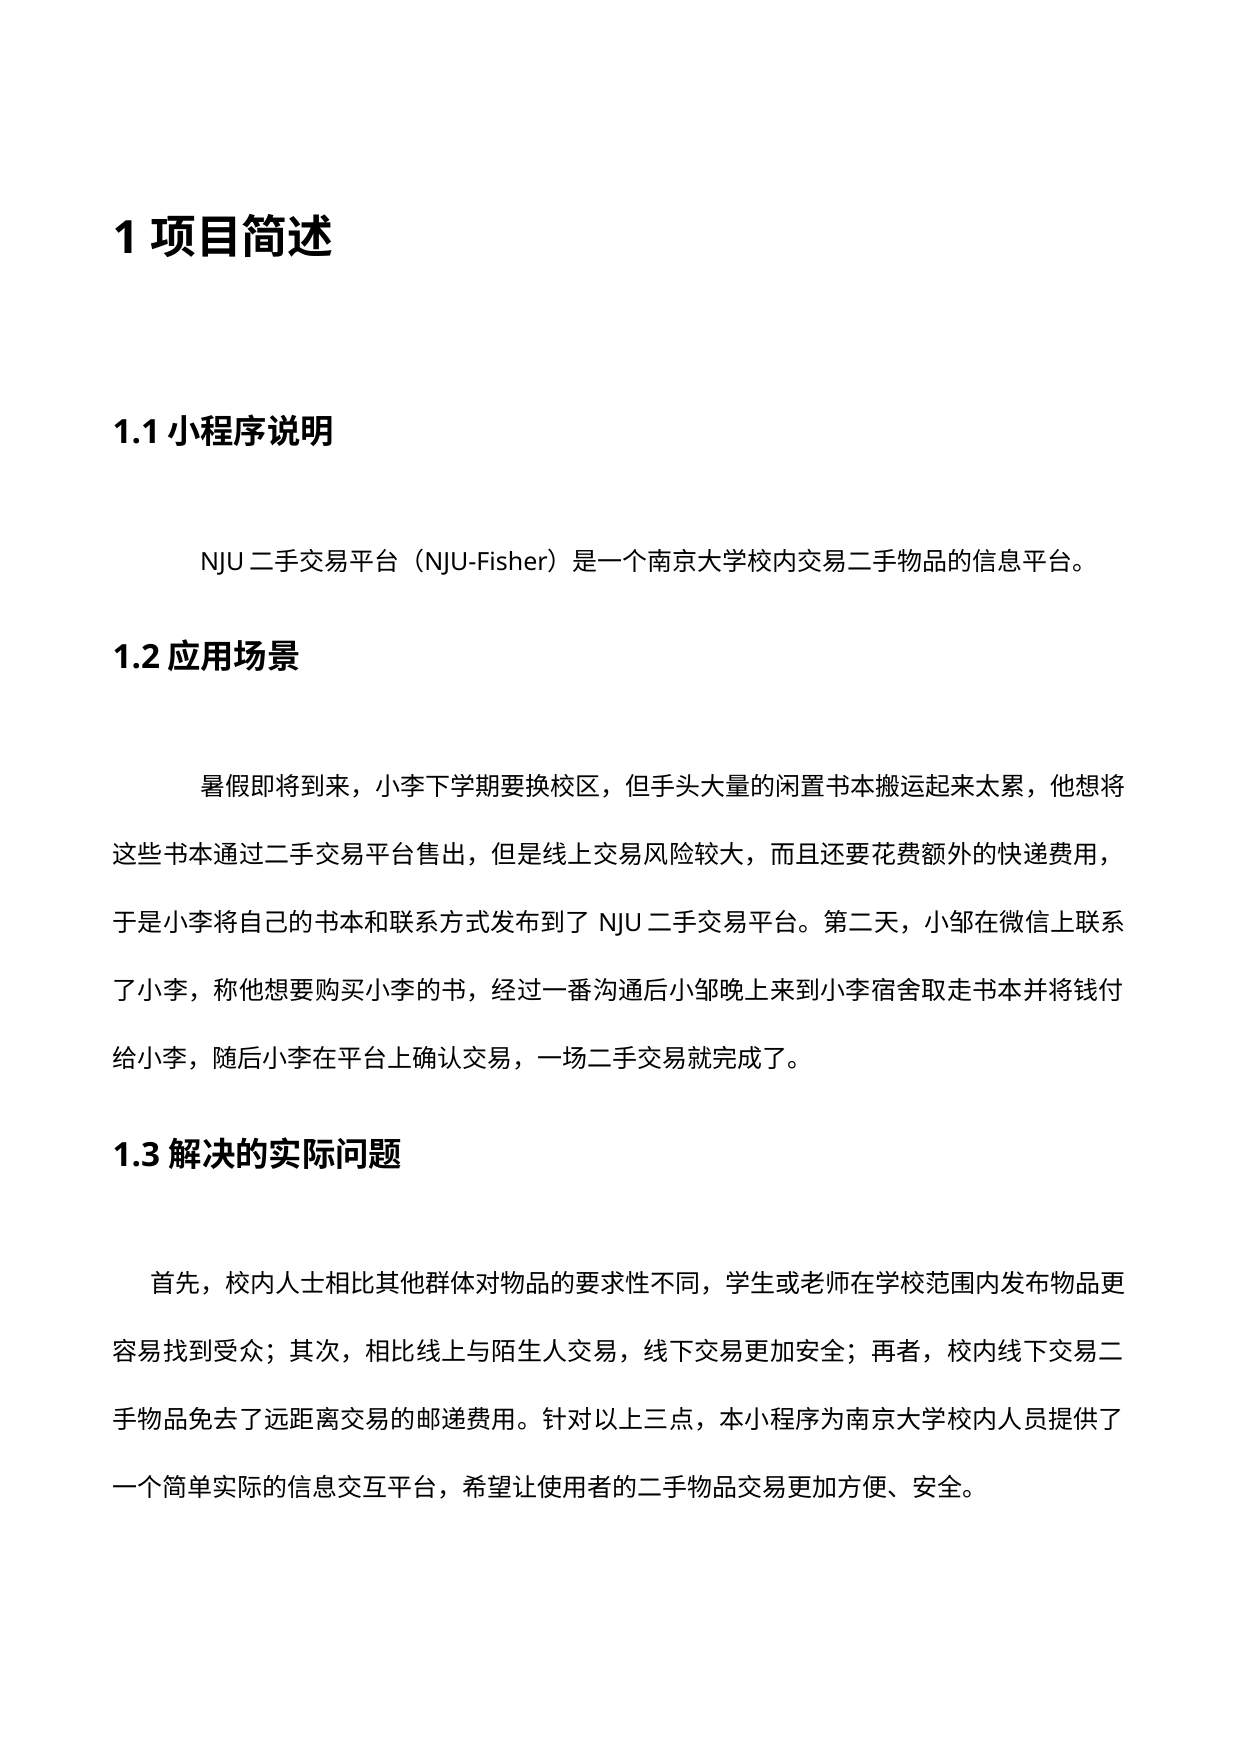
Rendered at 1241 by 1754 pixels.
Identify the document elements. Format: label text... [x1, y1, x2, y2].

subtitle 1.3 解决的实际问题 [112, 1118, 1128, 1186]
text 暑假即将到来，小李下学期要换校区，但手头大量的闲置书本搬运起来太累，他想将这些书本通过二手交易平台售出，但是线上交易风险较大，而且还要花费额外的快递费用，于是小李将自己的书本和联系方式发布到了NJU二手交易平台。第二天，小邹在微信上联系了小李，称他想要购买小李的书，经过一番沟通后小邹晚上来到小李宿舍取走书本并将钱付给小李，随后小李在平台上确认交易，一场二手交易就完成了。 [112, 751, 1128, 1091]
subtitle 1.1小程序说明 [112, 395, 1128, 463]
subtitle 项目简述 [112, 199, 1128, 267]
subtitle 1.2应用场景 [112, 621, 1128, 688]
text NJU二手交易平台（NJU-Fisher）是一个南京大学校内交易二手物品的信息平台。 [112, 526, 1128, 593]
text 首先，校内人士相比其他群体对物品的要求性不同，学生或老师在学校范围内发布物品更容易找到受众；其次，相比线上与陌生人交易，线下交易更加安全；再者，校内线下交易二手物品免去了远距离交易的邮递费用。针对以上三点，本小程序为南京大学校内人员提供了一个简单实际的信息交互平台，希望让使用者的二手物品交易更加方便、安全。 [112, 1248, 1128, 1519]
